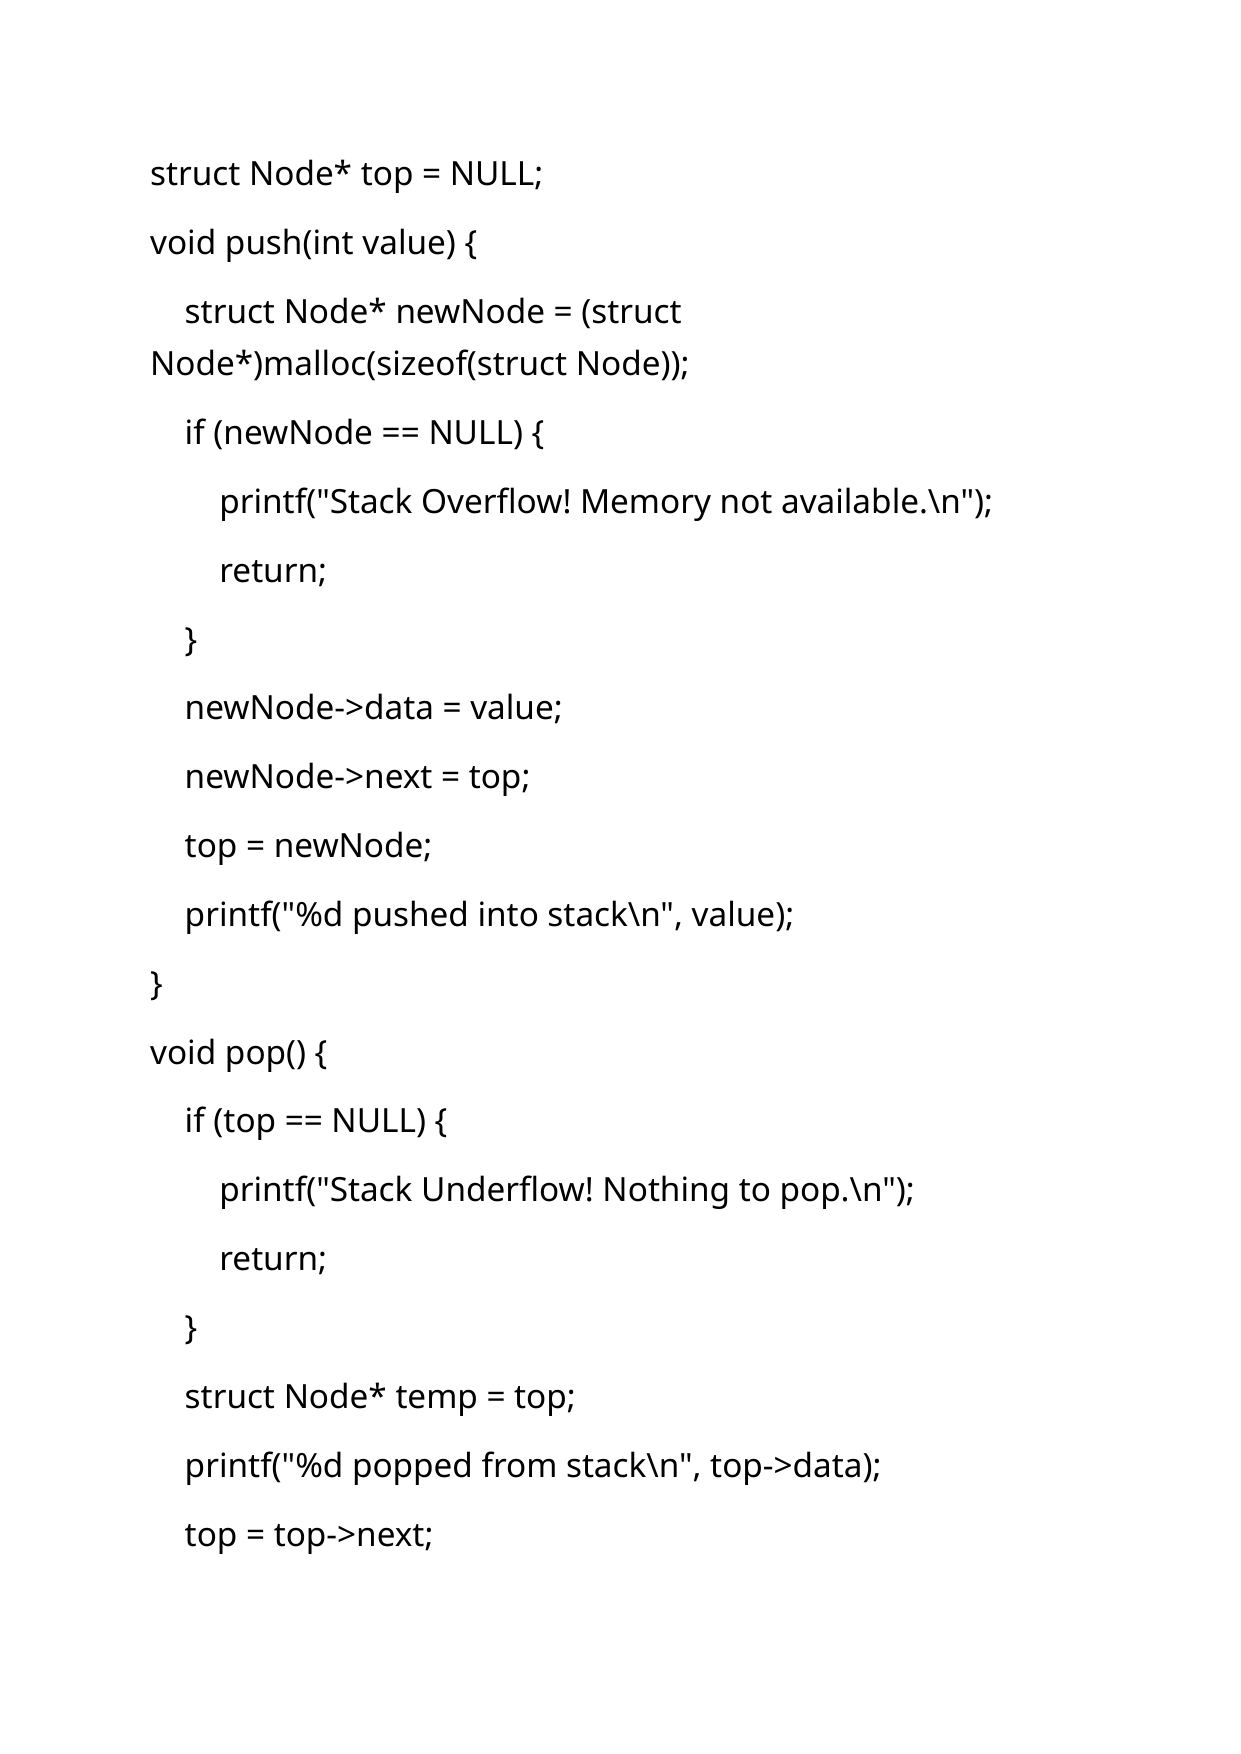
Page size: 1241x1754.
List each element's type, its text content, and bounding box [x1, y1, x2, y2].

text if (top == NULL) { [150, 1097, 1090, 1143]
text top = newNode; [150, 822, 1090, 867]
text } [150, 1304, 1090, 1349]
text newNode->data = value; [150, 684, 1090, 729]
text void push(int value) { [150, 219, 1090, 264]
text } [150, 959, 1090, 1005]
text top = top->next; [150, 1510, 1090, 1556]
text printf("%d popped from stack\n", top->data); [150, 1442, 1090, 1487]
text printf("Stack Underflow! Nothing to pop.\n"); [150, 1166, 1090, 1212]
text newNode->next = top; [150, 753, 1090, 798]
text if (newNode == NULL) { [150, 409, 1090, 454]
text void pop() { [150, 1028, 1090, 1074]
text } [150, 615, 1090, 661]
text struct Node* newNode = (struct Node*)malloc(sizeof(struct Node)); [150, 288, 1090, 385]
text struct Node* top = NULL; [150, 150, 1090, 195]
text printf("Stack Overflow! Memory not available.\n"); [150, 478, 1090, 523]
text struct Node* temp = top; [150, 1373, 1090, 1418]
text printf("%d pushed into stack\n", value); [150, 891, 1090, 936]
text return; [150, 546, 1090, 592]
text return; [150, 1235, 1090, 1280]
